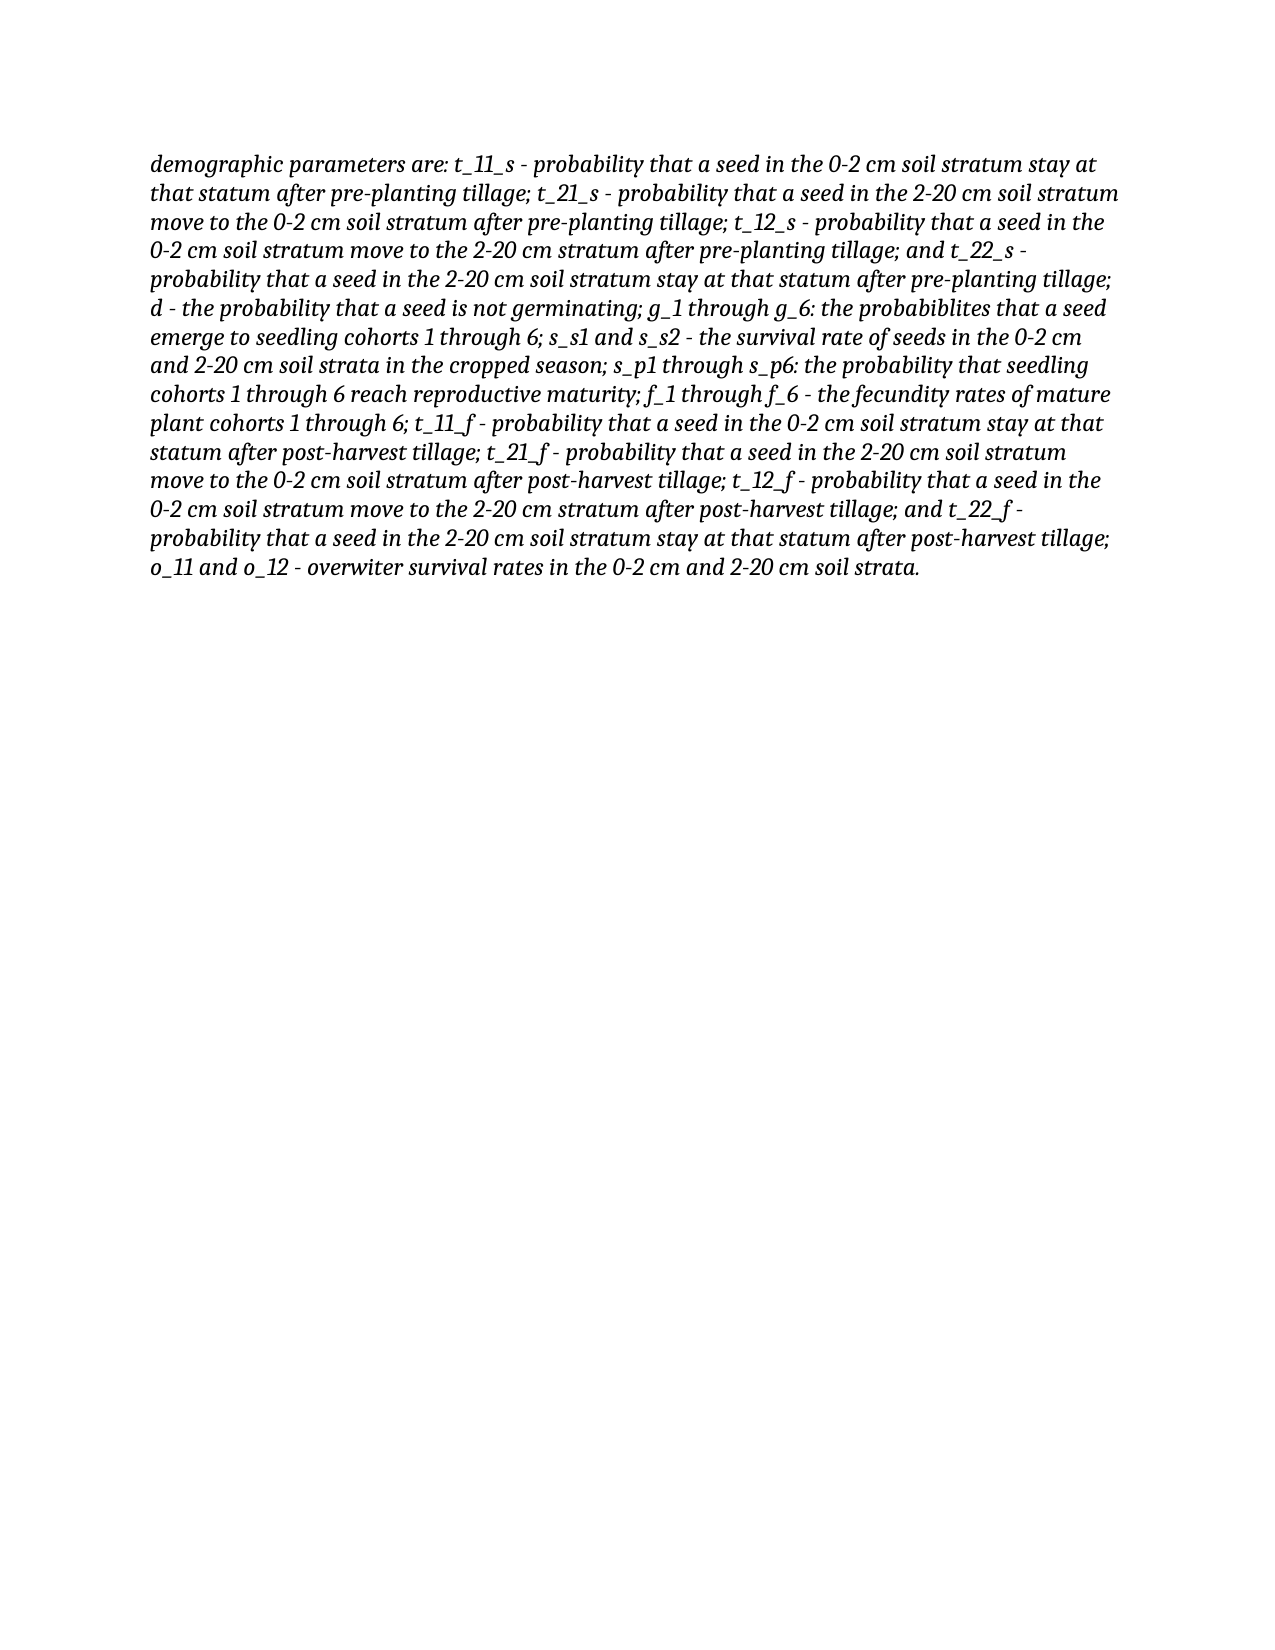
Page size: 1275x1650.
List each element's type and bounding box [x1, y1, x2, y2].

text [150, 150, 1125, 581]
